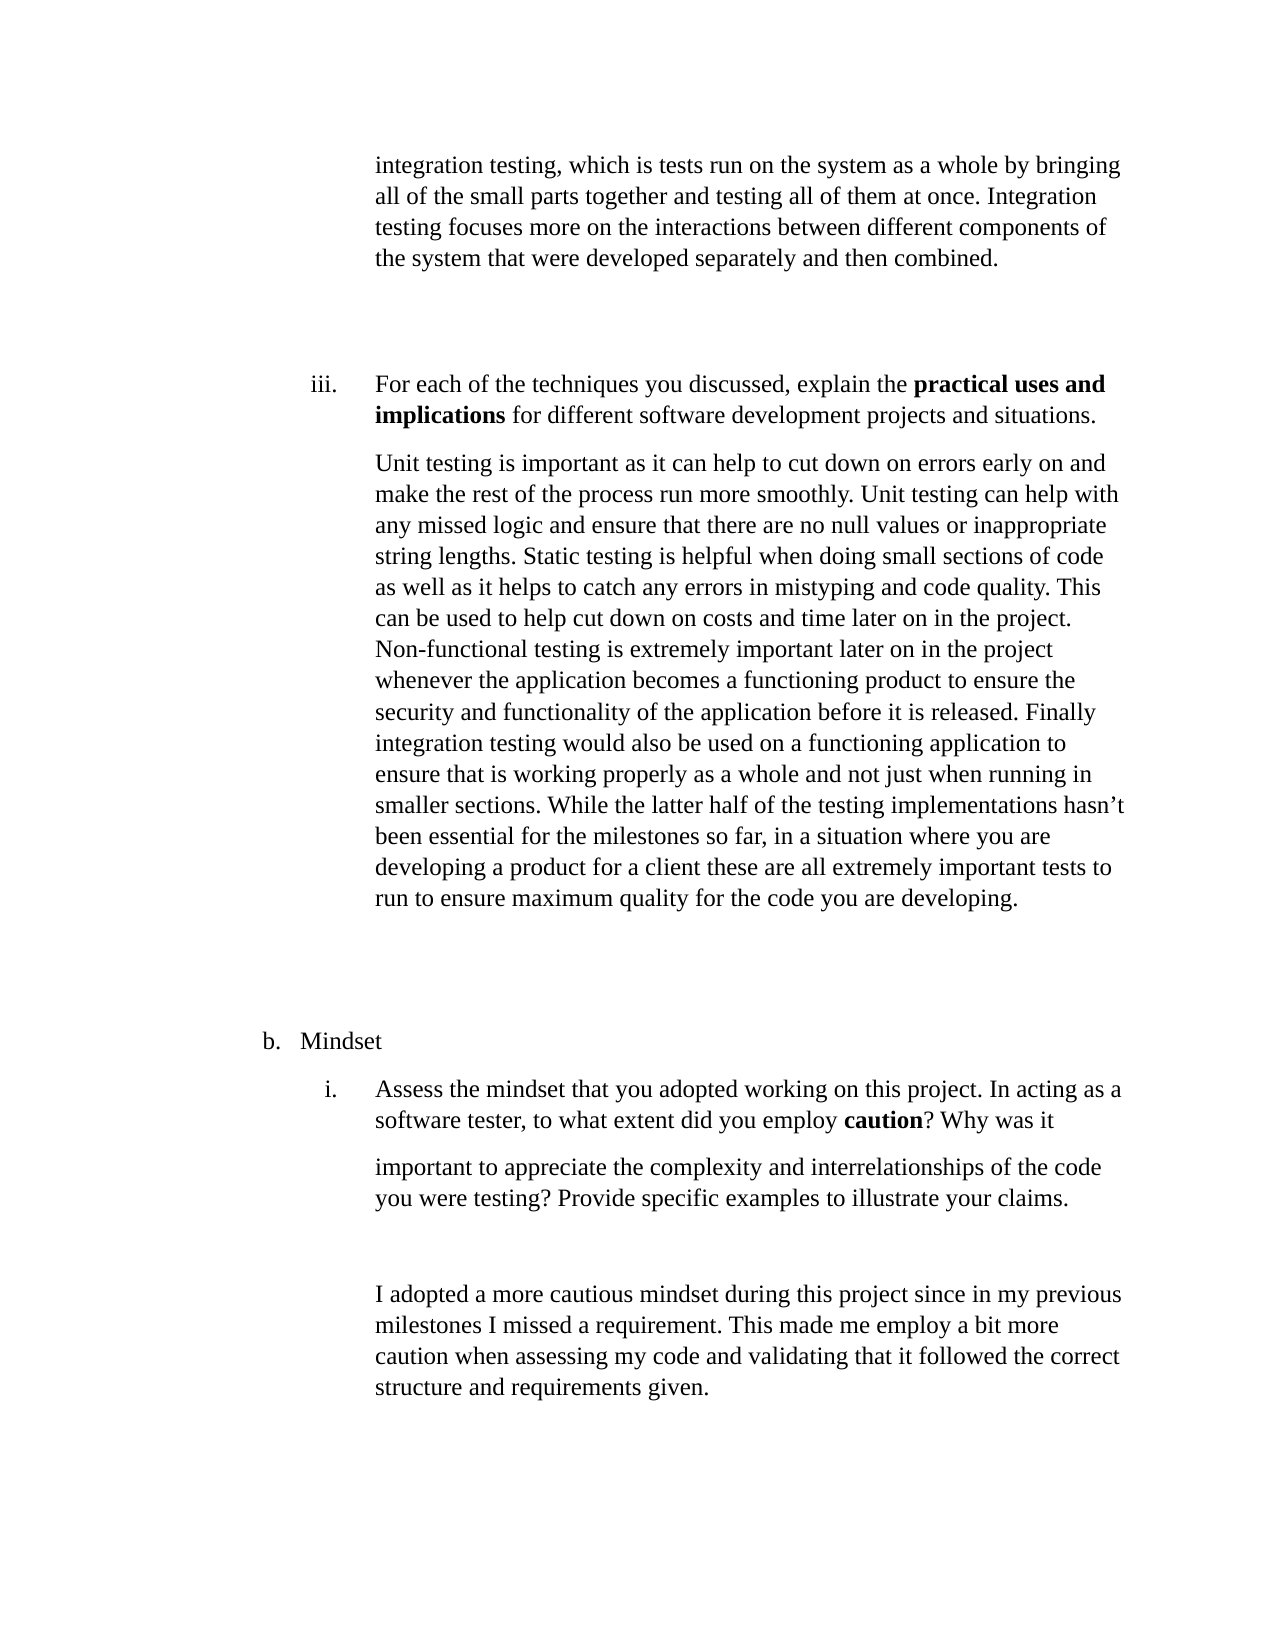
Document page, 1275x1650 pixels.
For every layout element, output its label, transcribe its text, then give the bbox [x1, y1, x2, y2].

list Mindset [262, 1026, 1125, 1055]
text I adopted a more cautious mindset during this project since in my previous milestones I missed a requirement. This made me employ a bit more caution when assessing my code and validating that it followed the correct structure and requirements given. [375, 1279, 1125, 1401]
list Unit testing is important as it can help to cut down on errors early on and make the rest of the process run more smoothly. Unit testing can help with any missed logic and ensure that there are no null values or inappropriate string lengths. Static testing is helpful when doing small sections of code as well as it helps to catch any errors in mistyping and code quality. This can be used to help cut down on costs and time later on in the project. Non-functional testing is extremely important later on in the project whenever the application becomes a functioning product to ensure the security and functionality of the application before it is released. Finally integration testing would also be used on a functioning application to ensure that is working properly as a whole and not just when running in smaller sections. While the latter half of the testing implementations hasn’t been essential for the milestones so far, in a situation where you are developing a product for a client these are all extremely important tests to run to ensure maximum quality for the code you are developing. [375, 448, 1125, 912]
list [375, 150, 1125, 272]
list Assess the mindset that you adopted working on this project. In acting as a software tester, to what extent did you employ caution? Why was it [337, 1074, 1125, 1133]
text important to appreciate the complexity and interrelationships of the code you were testing? Provide specific examples to illustrate your claims. [375, 1152, 1125, 1212]
list For each of the techniques you discussed, explain the practical uses and implications for different software development projects and situations. [337, 369, 1125, 429]
